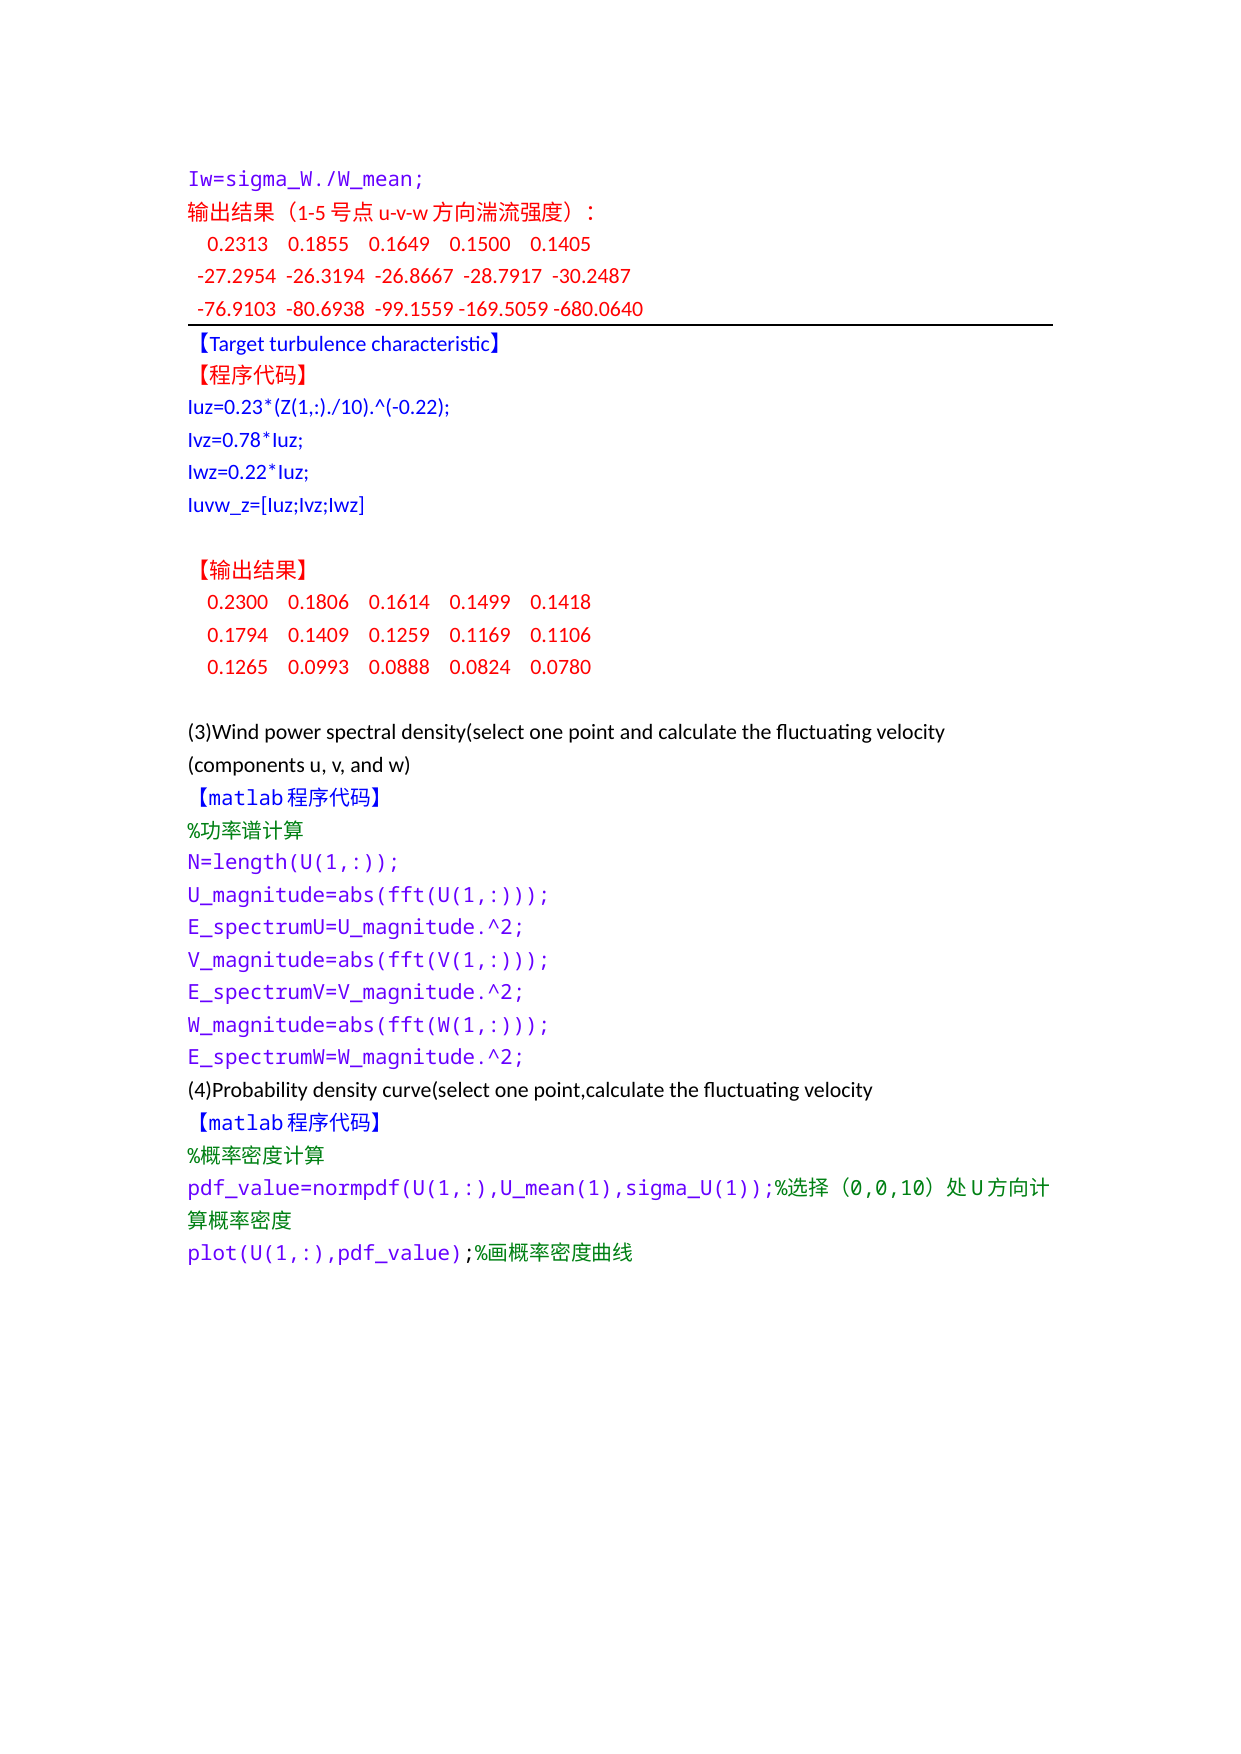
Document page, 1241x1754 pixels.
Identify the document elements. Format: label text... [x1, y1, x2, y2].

list 0.1265 0.0993 0.0888 0.0824 0.0780 [187, 651, 1053, 683]
list Iwz=0.22*Iuz; [187, 456, 1053, 488]
text E_spectrumV=V_magnitude.^2; [187, 976, 1053, 1008]
list 0.1794 0.1409 0.1259 0.1169 0.1106 [187, 618, 1053, 651]
list Iuvw_z=[Iuz;Ivz;Iwz] [187, 488, 1053, 521]
list 【输出结果】 [187, 553, 1053, 586]
list 0.2313 0.1855 0.1649 0.1500 0.1405 [187, 227, 1053, 259]
list Ivz=0.78*Iuz; [187, 423, 1053, 456]
text U_magnitude=abs(fft(U(1,:))); [187, 878, 1053, 911]
text 【matlab程序代码】 [187, 1106, 1053, 1138]
text pdf_value=normpdf(U(1,:),U_mean(1),sigma_U(1));%选择（0,0,10）处U方向计算概率密度 [187, 1171, 1053, 1236]
list (4)Probability density curve(select one point,calculate the fluctuating velocity [187, 1073, 1053, 1106]
list 输出结果（1-5号点u-v-w方向湍流强度）： [187, 194, 1053, 227]
text N=length(U(1,:)); [187, 846, 1053, 878]
text Iw=sigma_W./W_mean; [187, 162, 1053, 194]
list -27.2954 -26.3194 -26.8667 -28.7917 -30.2487 [187, 259, 1053, 292]
text V_magnitude=abs(fft(V(1,:))); [187, 943, 1053, 976]
text plot(U(1,:),pdf_value);%画概率密度曲线 [187, 1236, 1053, 1268]
list Iuz=0.23*(Z(1,:)./10).^(-0.22); [187, 391, 1053, 423]
text %概率密度计算 [187, 1138, 1053, 1171]
list (components u, v, and w) [187, 748, 1053, 781]
list 0.2300 0.1806 0.1614 0.1499 0.1418 [187, 586, 1053, 618]
text E_spectrumU=U_magnitude.^2; [187, 911, 1053, 943]
list 【Target turbulence characteristic】 [187, 326, 1053, 358]
text W_magnitude=abs(fft(W(1,:))); [187, 1008, 1053, 1041]
text %功率谱计算 [187, 813, 1053, 846]
list -76.9103 -80.6938 -99.1559 -169.5059 -680.0640 [187, 292, 1053, 326]
list 【程序代码】 [187, 358, 1053, 391]
text E_spectrumW=W_magnitude.^2; [187, 1041, 1053, 1073]
list (3)Wind power spectral density(select one point and calculate the fluctuating velocity [187, 716, 1053, 748]
text 【matlab程序代码】 [187, 781, 1053, 813]
